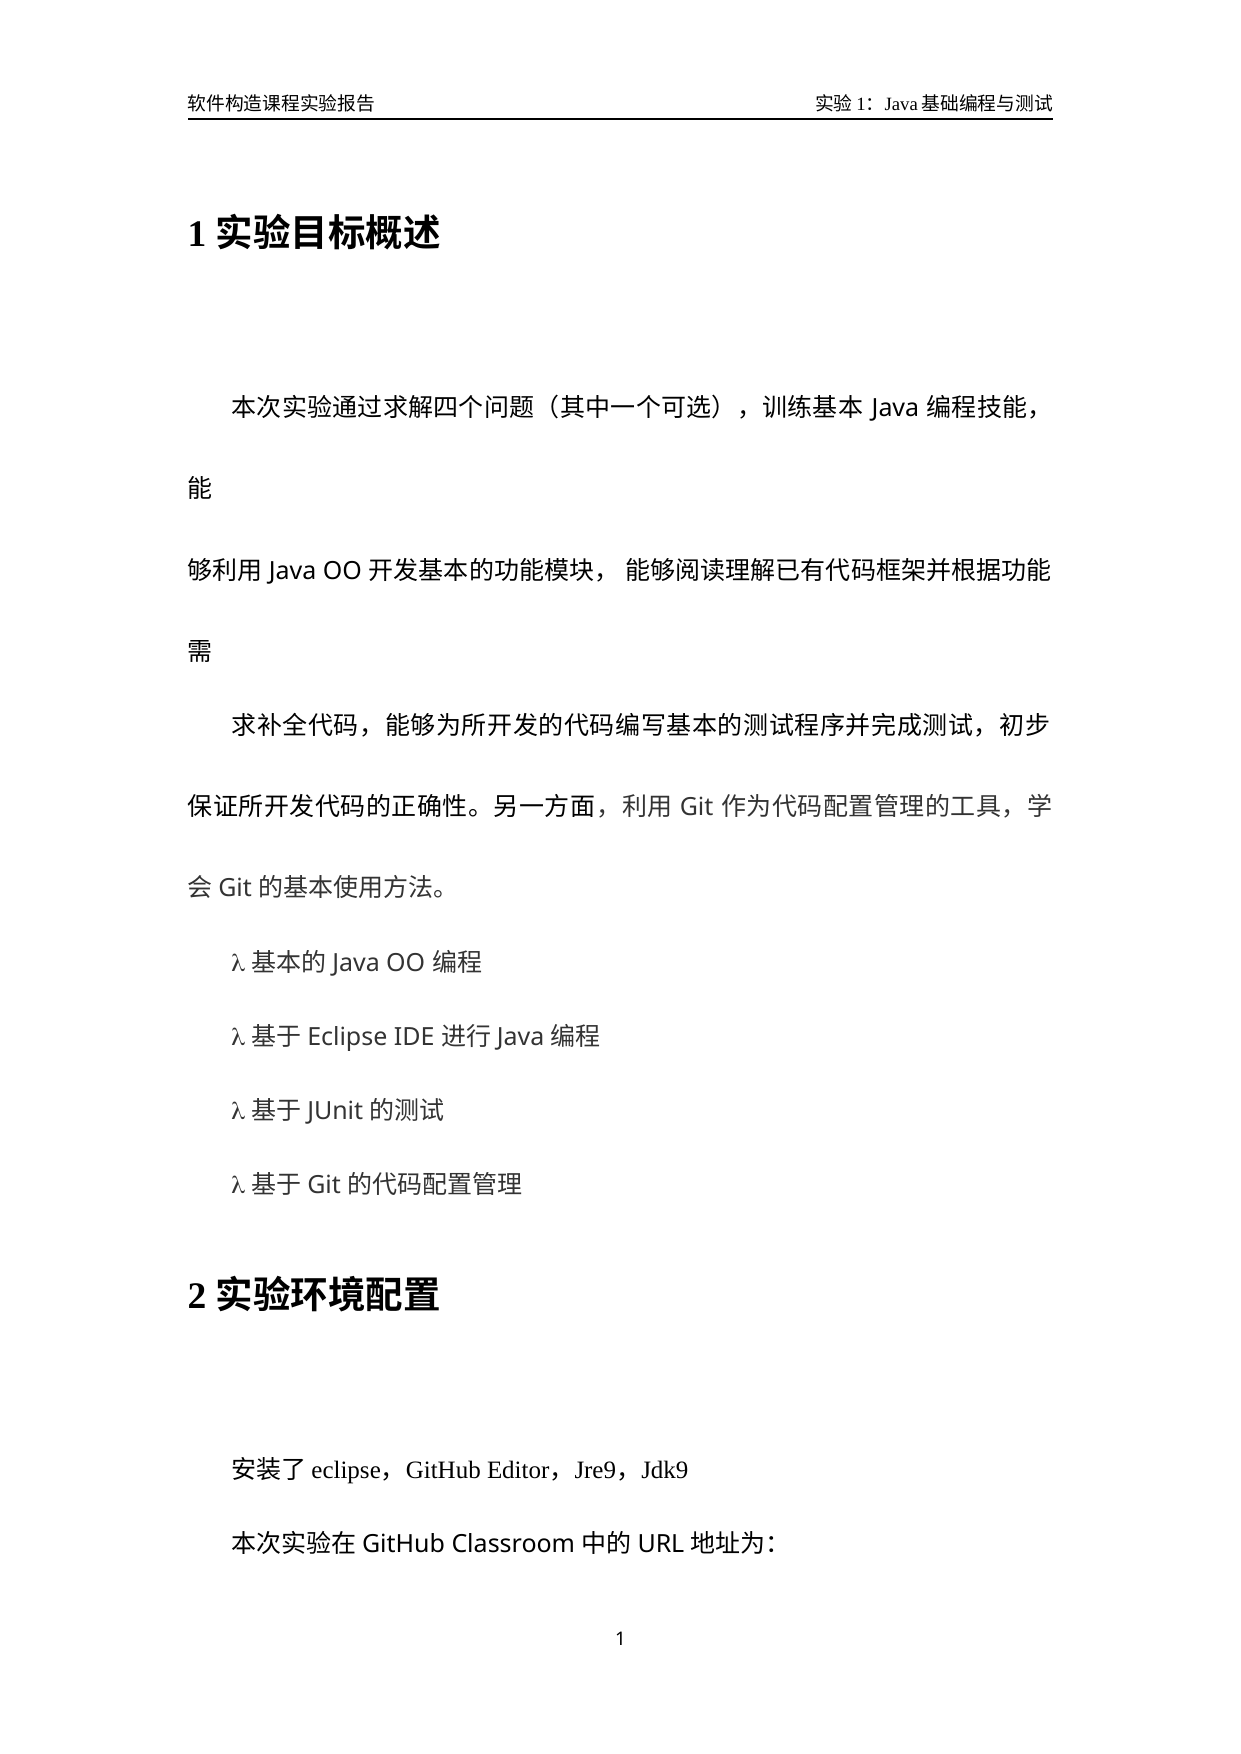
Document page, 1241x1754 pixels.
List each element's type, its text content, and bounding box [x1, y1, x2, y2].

text 基于 Eclipse IDE 进行 Java 编程 [187, 1002, 1053, 1067]
text 基于 Git 的代码配置管理 [187, 1150, 1053, 1215]
text 基于 JUnit 的测试 [187, 1076, 1053, 1141]
text 安装了eclipse，GitHub Editor，Jre9，Jdk9 [187, 1435, 1053, 1500]
subtitle 实验目标概述 [187, 197, 1053, 262]
text 本次实验在 GitHub Classroom 中的 URL 地址为： [187, 1509, 1053, 1574]
text 基本的 Java OO 编程 [187, 928, 1053, 993]
subtitle 实验环境配置 [187, 1259, 1053, 1324]
text 本次实验通过求解四个问题（其中一个可选），训练基本 Java 编程技能，能 够利用 Java OO 开发基本的功能模块， 能够阅读理解已有代码框架并根据功能需 [187, 373, 1053, 682]
text 求补全代码，能够为所开发的代码编写基本的测试程序并完成测试，初步保证所开发代码的正确性。另一方面，利用 Git 作为代码配置管理的工具，学会 Git 的基本使用方法。 [187, 691, 1053, 918]
